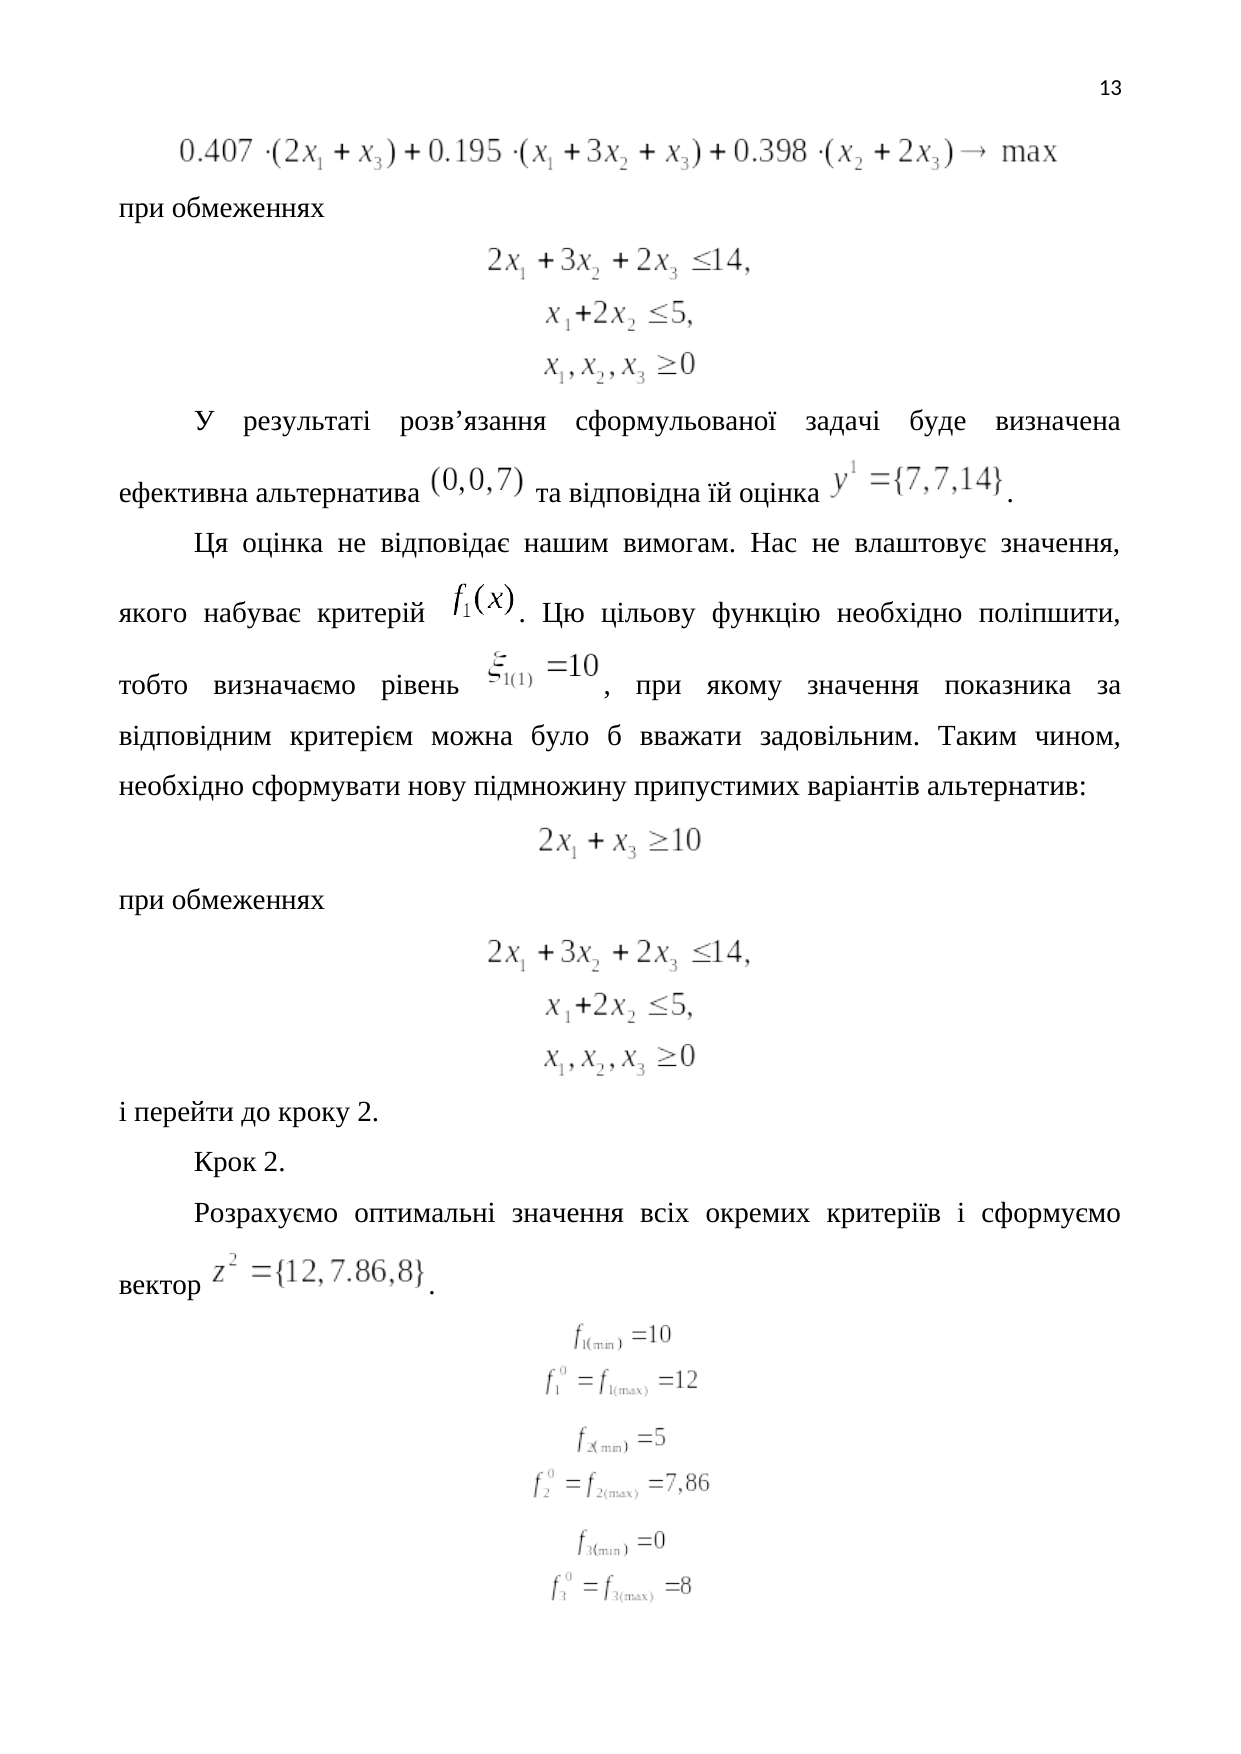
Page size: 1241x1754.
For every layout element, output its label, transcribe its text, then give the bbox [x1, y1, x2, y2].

text при обмеженнях [118, 882, 1122, 916]
text Розрахуємо оптимальні значення всіх окремих критеріїв і сформуємо вектор . [118, 1195, 1122, 1301]
text Ця оцінка не відповідає нашим вимогам. Нас не влаштовує значення, якого набуває критерій . Цю цільову функцію необхідно поліпшити, тобто визначаємо рівень , при якому значення показника за відповідним критерієм можна було б вважати задовільним. Таким чином, необхідно сформувати нову підмножину припустимих варіантів альтернатив: [118, 525, 1122, 802]
text Крок 2. [118, 1144, 1122, 1178]
text У результаті розв’язання сформульованої задачі буде визначена ефективна альтернатива та відповідна їй оцінка . [118, 403, 1122, 508]
text при обмеженнях [118, 191, 1122, 224]
text і перейти до кроку 2. [118, 1094, 1122, 1128]
